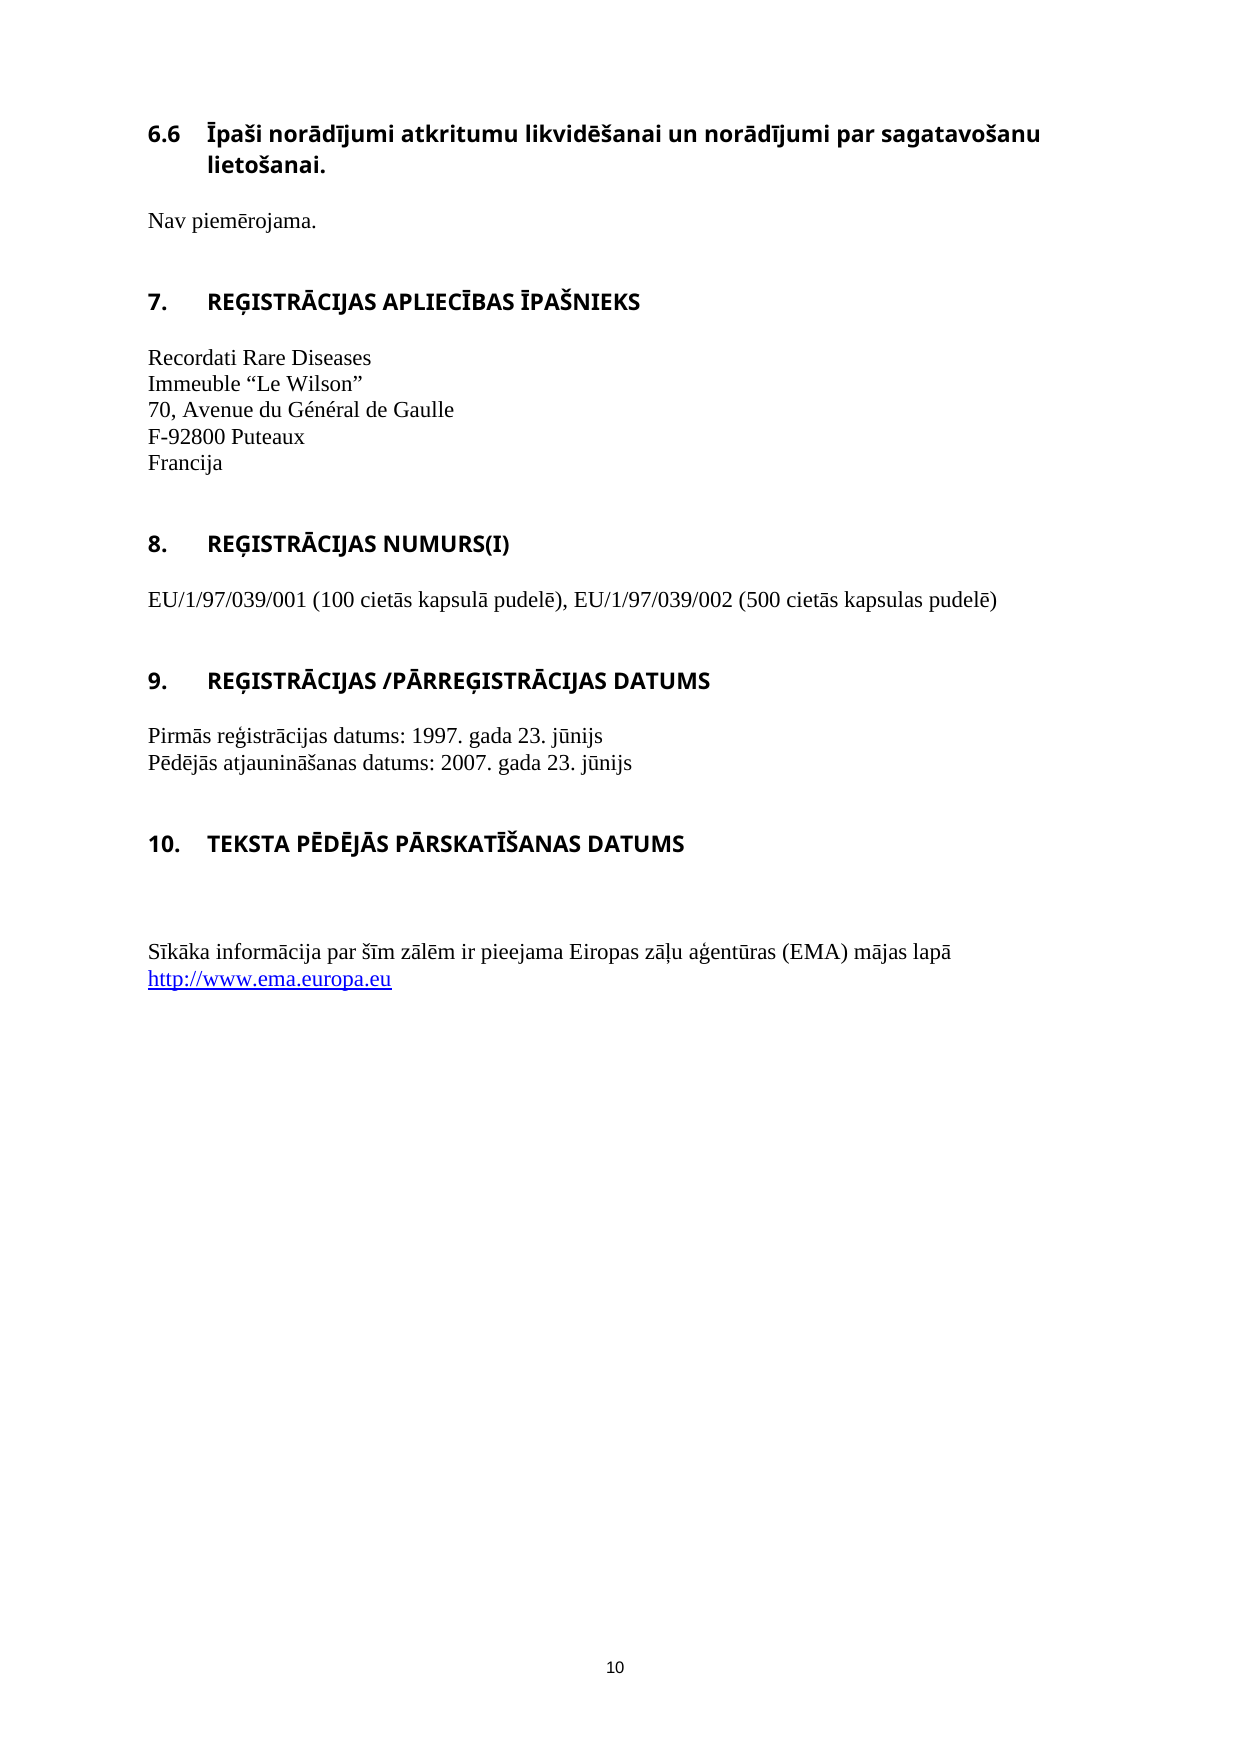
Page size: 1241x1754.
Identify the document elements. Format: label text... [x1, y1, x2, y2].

text 70, Avenue du Général de Gaulle [148, 396, 1092, 423]
text Nav piemērojama. [148, 207, 1092, 233]
text 10. TEKSTA PĒDĒJĀS PĀRSKATĪŠANAS DATUMS [148, 828, 1092, 859]
text Pēdējās atjaunināšanas datums: 2007. gada 23. jūnijs [148, 749, 1092, 775]
text 6.6 Īpaši norādījumi atkritumu likvidēšanai un norādījumi par sagatavošanu lietošanai. [148, 118, 1092, 181]
text Francija [148, 449, 1092, 475]
text 9. REĢISTRĀCIJAS /PĀRREĢISTRĀCIJAS DATUMS [148, 665, 1092, 696]
text Sīkāka informācija par šīm zālēm ir pieejama Eiropas zāļu aģentūras (EMA) mājas lapā http://www.ema.europa.eu1. ZĀĻU NOSAUKUMS [148, 938, 1092, 992]
text Recordati Rare Diseases [148, 344, 1092, 370]
text 7. REĢISTRĀCIJAS APLIECĪBAS ĪPAŠNIEKS [148, 286, 1092, 317]
text Pirmās reģistrācijas datums: 1997. gada 23. jūnijs [148, 722, 1092, 749]
text Immeuble “Le Wilson” [148, 370, 1092, 396]
list REĢISTRĀCIJAS NUMURS(I) [148, 528, 1092, 559]
text EU/1/97/039/001 (100 cietās kapsulā pudelē), EU/1/97/039/002 (500 cietās kapsulas pudelē) [148, 586, 1092, 612]
text F-92800 Puteaux [148, 423, 1092, 449]
